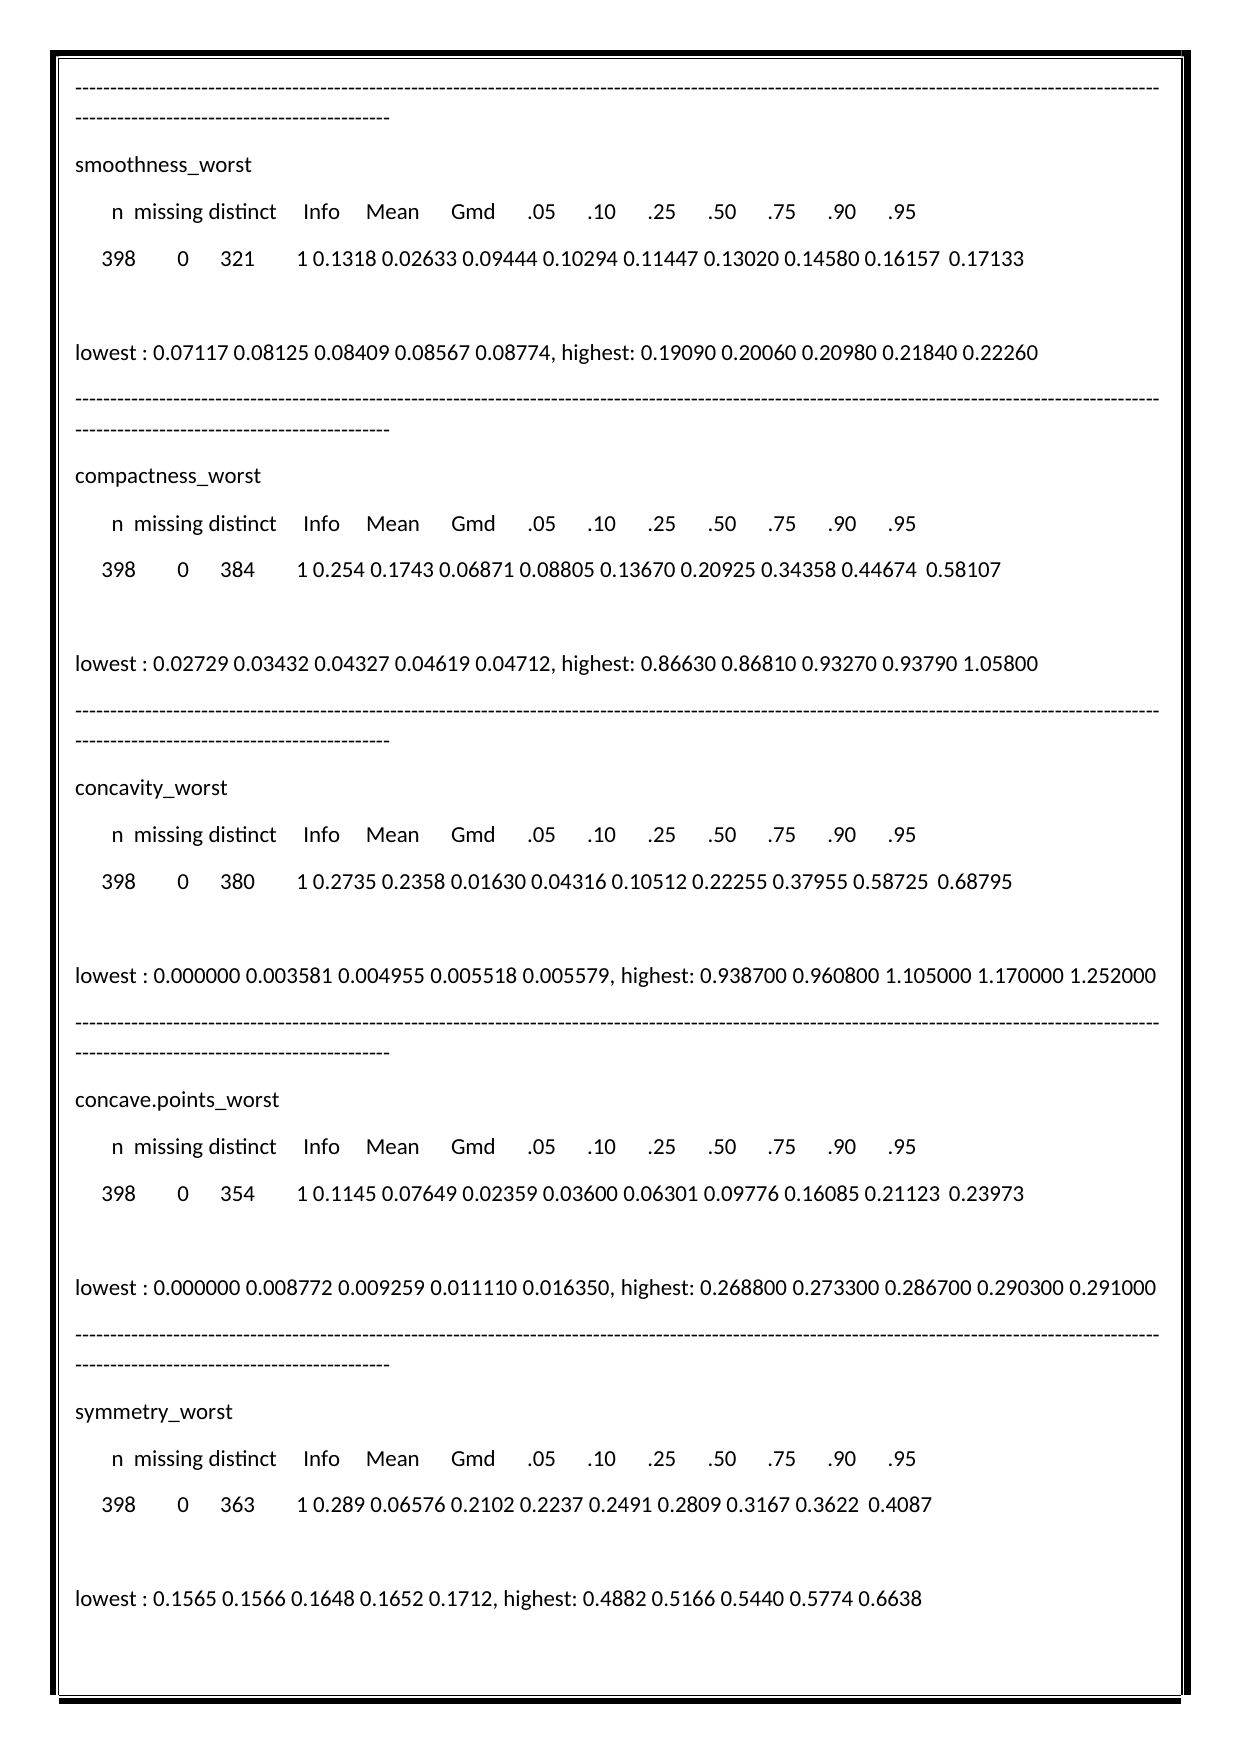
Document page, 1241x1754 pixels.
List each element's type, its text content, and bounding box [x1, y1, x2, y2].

text symmetry_worst [75, 1397, 1178, 1425]
text concavity_worst [75, 773, 1178, 802]
text 398 0 354 1 0.1145 0.07649 0.02359 0.03600 0.06301 0.09776 0.16085 0.21123 0.23973 [101, 1179, 1178, 1207]
text lowest : 0.000000 0.008772 0.009259 0.011110 0.016350, highest: 0.268800 0.273300 0.286700 0.290300 0.291000 [75, 1273, 1178, 1301]
text --------------------------------------------- [75, 727, 1178, 754]
text lowest : 0.1565 0.1566 0.1648 0.1652 0.1712, highest: 0.4882 0.5166 0.5440 0.5774 0.6638 [75, 1584, 1178, 1612]
text concave.points_worst [75, 1085, 1178, 1113]
text 398 0 380 1 0.2735 0.2358 0.01630 0.04316 0.10512 0.22255 0.37955 0.58725 0.68795 [101, 867, 1178, 895]
text --------------------------------------------- [75, 415, 1178, 443]
text 398 0 321 1 0.1318 0.02633 0.09444 0.10294 0.11447 0.13020 0.14580 0.16157 0.17133 [101, 244, 1178, 272]
text 398 0 384 1 0.254 0.1743 0.06871 0.08805 0.13670 0.20925 0.34358 0.44674 0.58107 [101, 556, 1178, 584]
text lowest : 0.000000 0.003581 0.004955 0.005518 0.005579, highest: 0.938700 0.960800 1.105000 1.170000 1.252000 [75, 961, 1178, 989]
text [111, 197, 1178, 225]
text --------------------------------------------- [75, 1038, 1178, 1066]
text lowest : 0.07117 0.08125 0.08409 0.08567 0.08774, highest: 0.19090 0.20060 0.20980 0.21840 0.22260 [75, 338, 1178, 366]
text lowest : 0.02729 0.03432 0.04327 0.04619 0.04712, highest: 0.86630 0.86810 0.93270 0.93790 1.05800 [75, 649, 1178, 677]
text compactness_worst [75, 462, 1178, 490]
text n missing distinct Info Mean Gmd .05 .10 .25 .50 .75 .90 .95 [111, 509, 1178, 537]
text 398 0 363 1 0.289 0.06576 0.2102 0.2237 0.2491 0.2809 0.3167 0.3622 0.4087 [101, 1491, 1178, 1519]
text --------------------------------------------- [75, 1350, 1178, 1378]
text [75, 103, 1178, 131]
text smoothness_worst [75, 150, 1178, 178]
text n missing distinct Info Mean Gmd .05 .10 .25 .50 .75 .90 .95 [111, 1132, 1178, 1160]
text n missing distinct Info Mean Gmd .05 .10 .25 .50 .75 .90 .95 [111, 820, 1178, 848]
text n missing distinct Info Mean Gmd .05 .10 .25 .50 .75 .90 .95 [111, 1444, 1178, 1472]
